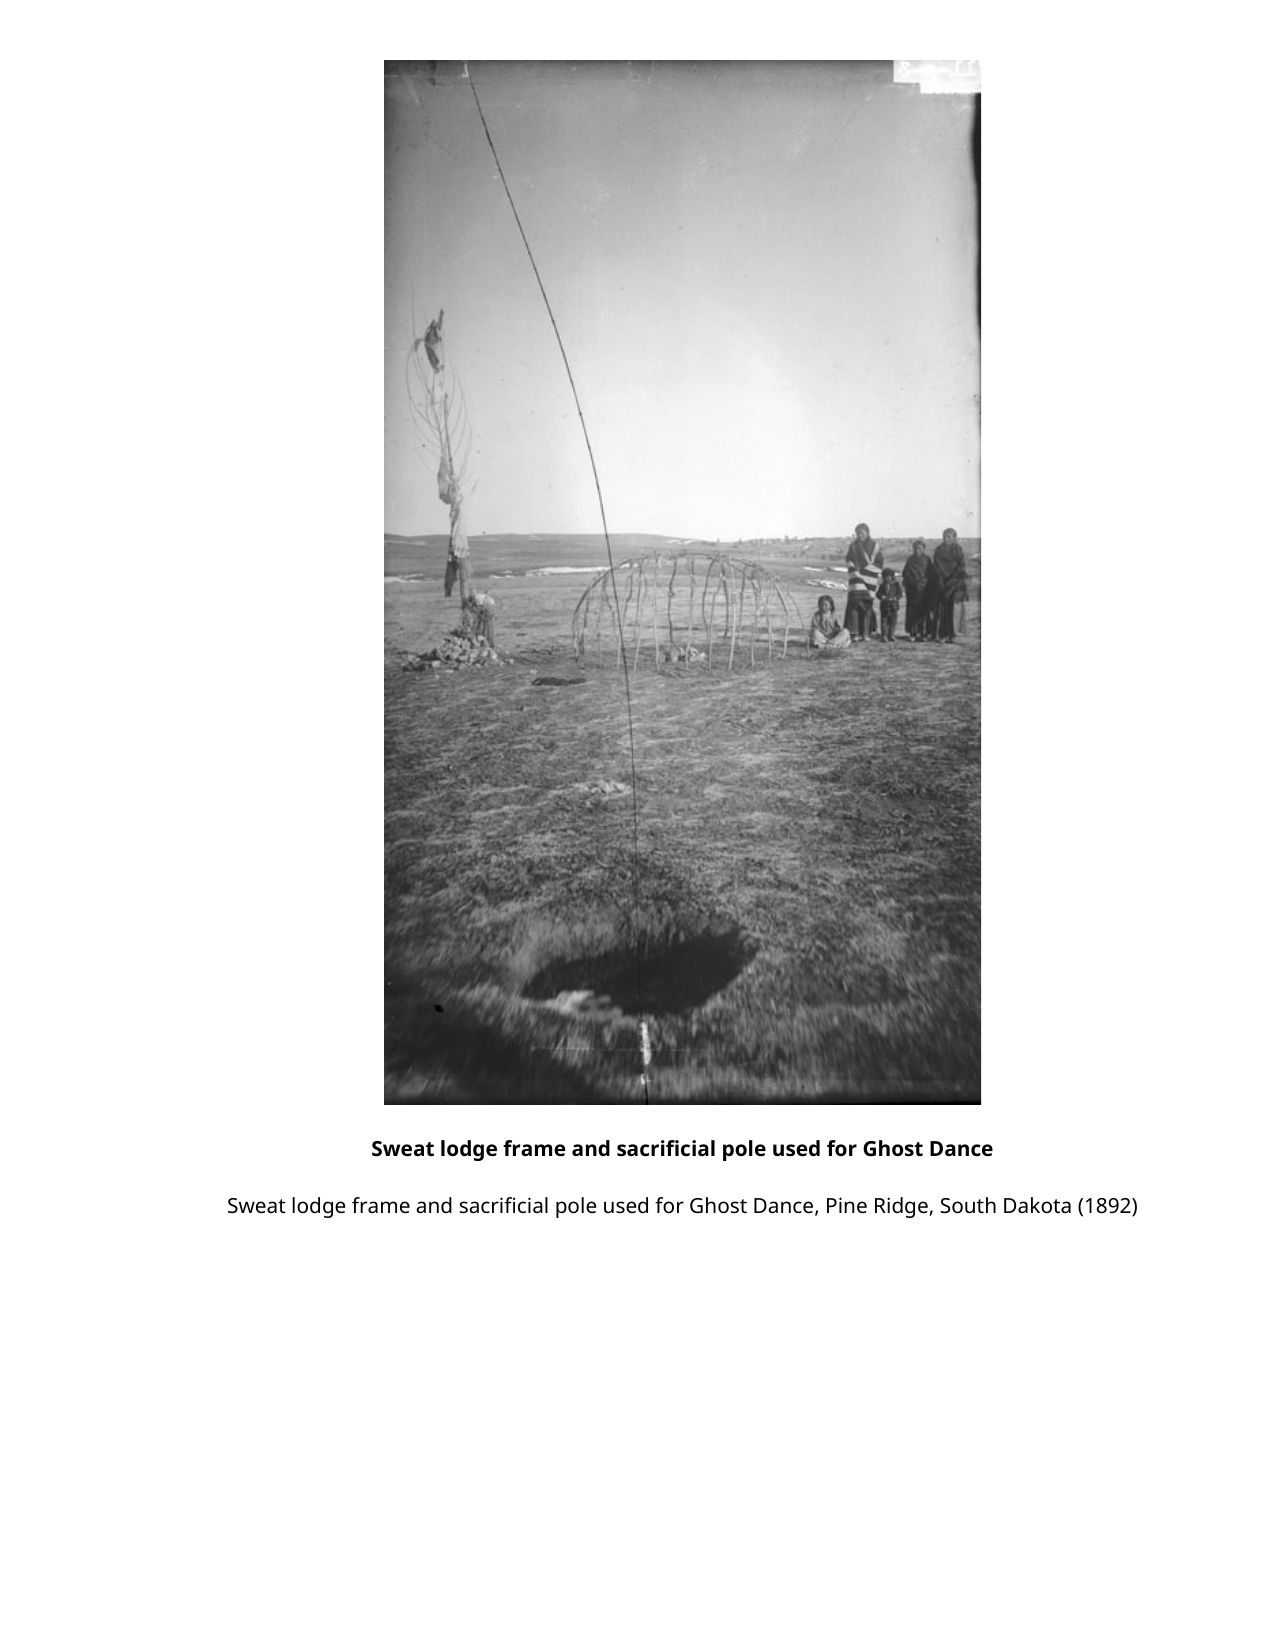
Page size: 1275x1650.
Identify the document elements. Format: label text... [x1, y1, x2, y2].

picture [384, 60, 982, 1105]
text Sweat lodge frame and sacrificial pole used for Ghost Dance, Pine Ridge, South Dakota (1892) [150, 1192, 1215, 1220]
text Sweat lodge frame and sacrificial pole used for Ghost Dance [150, 1134, 1215, 1162]
